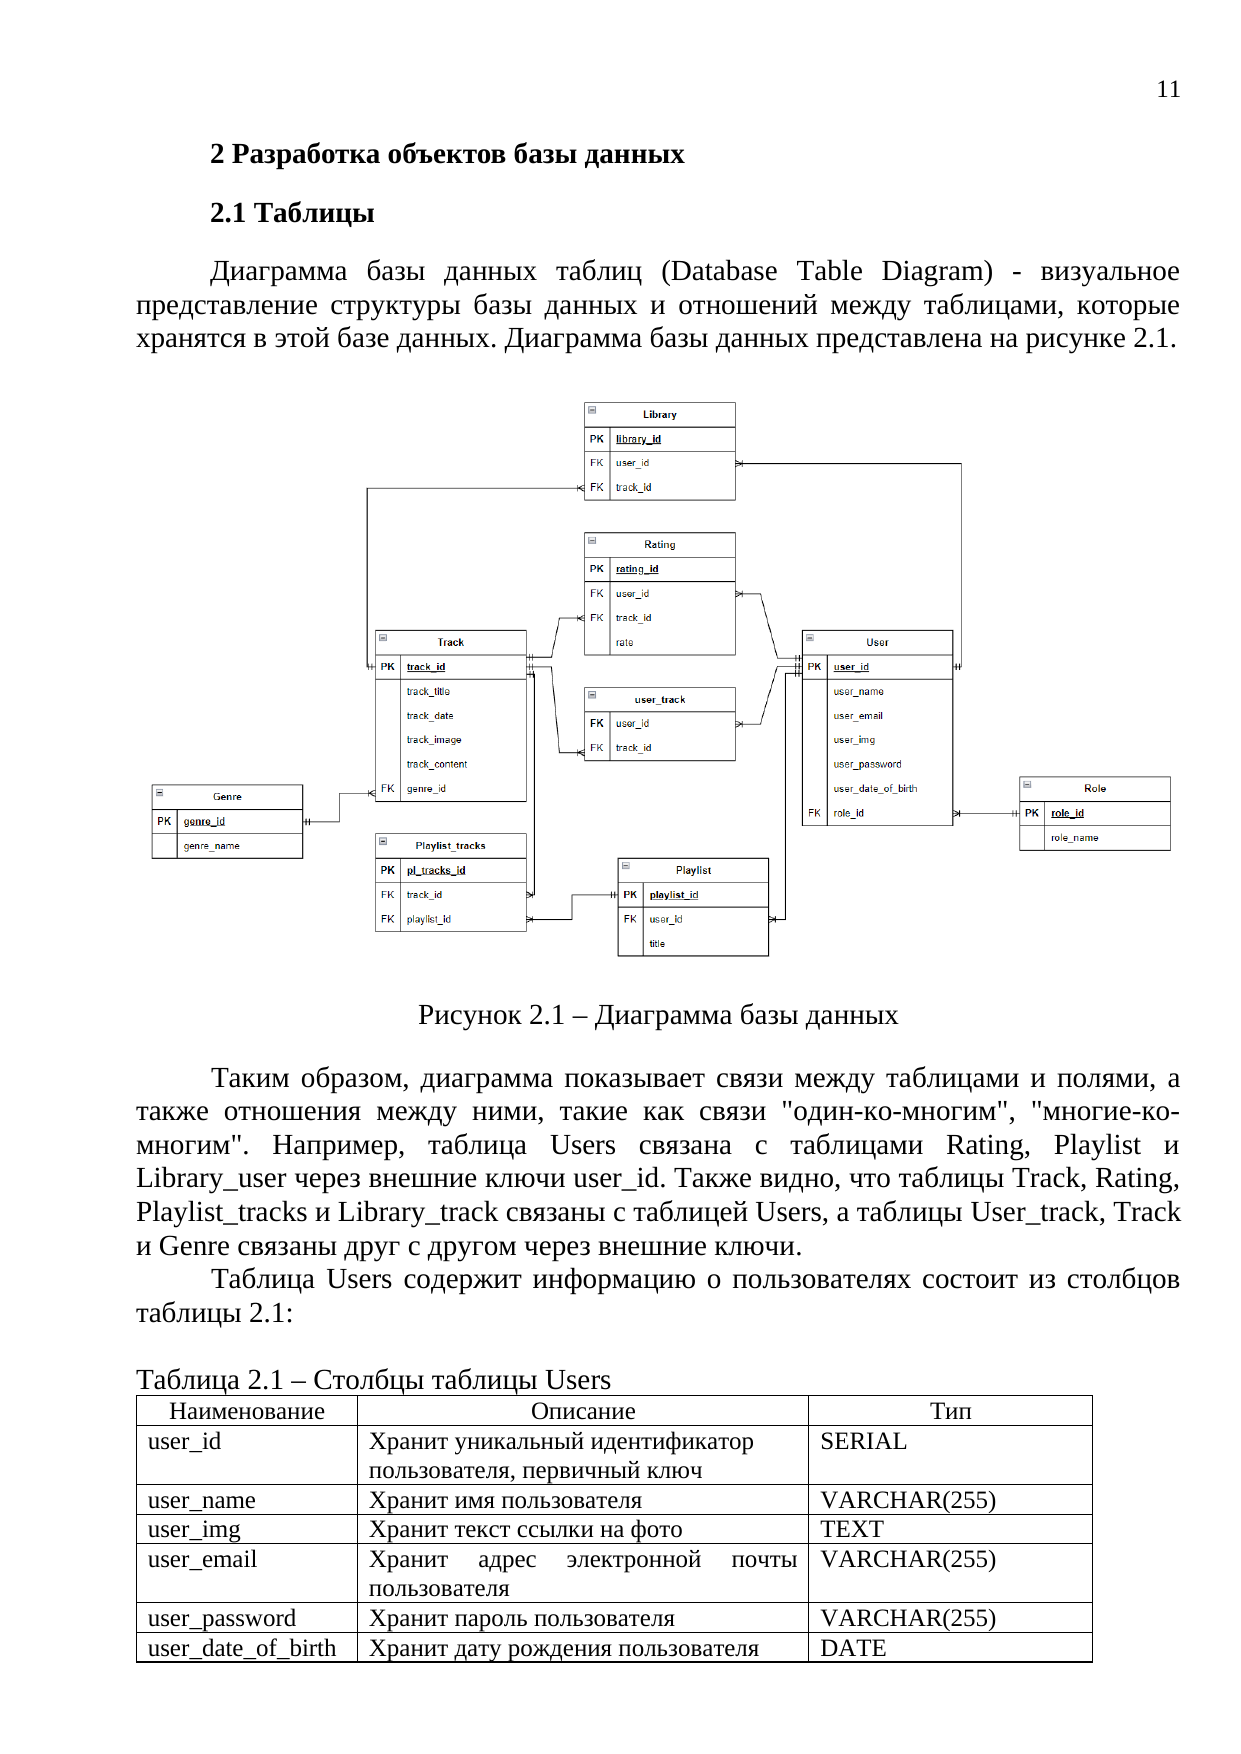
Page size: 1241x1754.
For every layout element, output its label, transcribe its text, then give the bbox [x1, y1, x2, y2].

table_cell SERIAL [809, 1426, 1092, 1484]
subtitle 2 Разработка объектов базы данных [136, 136, 1181, 170]
table_cell Хранит имя пользователя [358, 1485, 808, 1513]
table_header Наименование [137, 1396, 357, 1425]
table_cell Хранит дату рождения пользователя [358, 1633, 808, 1661]
list Таким образом, диаграмма показывает связи между таблицами и полями, а также отношения между ними, такие как связи "один-ко-многим", "многие-ко-многим". Например, таблица Users связана с таблицами Rating, Playlist и Library_user через внешние ключи user_id. Также видно, что таблицы Track, Rating, Playlist_tracks и Library_track связаны с таблицей Users, а таблицы User_track, Track и Genre связаны друг с другом через внешние ключи. [136, 1060, 1181, 1261]
table_cell user_email [137, 1544, 357, 1602]
text Рисунок 2.1 – Диаграмма базы данных [136, 997, 1181, 1031]
table_cell user_date_of_birth [137, 1633, 357, 1661]
text Таблица 2.1 – Столбцы таблицы Users [136, 1362, 1181, 1395]
picture [140, 383, 1177, 969]
table_header Описание [358, 1396, 808, 1425]
table_header Тип [809, 1396, 1092, 1425]
table_cell TEXT [809, 1515, 1092, 1543]
text Диаграмма базы данных таблиц (Database Table Diagram) - визуальное представление структуры базы данных и отношений между таблицами, которые хранятся в этой базе данных. Диаграмма базы данных представлена на рисунке 2.1. [136, 253, 1181, 354]
table_cell Хранит текст ссылки на фото [358, 1515, 808, 1543]
table_cell user_password [137, 1603, 357, 1632]
table_cell VARCHAR(255) [809, 1603, 1092, 1632]
table_cell user_img [137, 1515, 357, 1543]
table_cell VARCHAR(255) [809, 1485, 1092, 1513]
table_cell Хранит уникальный идентификатор пользователя, первичный ключ [358, 1426, 808, 1484]
subtitle 2.1 Таблицы [136, 195, 1181, 228]
table_cell Хранит адрес электронной почты пользователя [358, 1544, 808, 1602]
list Таблица Users содержит информацию о пользователях состоит из столбцов таблицы 2.1: [136, 1261, 1181, 1328]
table_cell VARCHAR(255) [809, 1544, 1092, 1602]
table_cell user_name [137, 1485, 357, 1513]
table_cell user_id [137, 1426, 357, 1484]
table_cell DATE [809, 1633, 1092, 1661]
table_cell Хранит пароль пользователя [358, 1603, 808, 1632]
